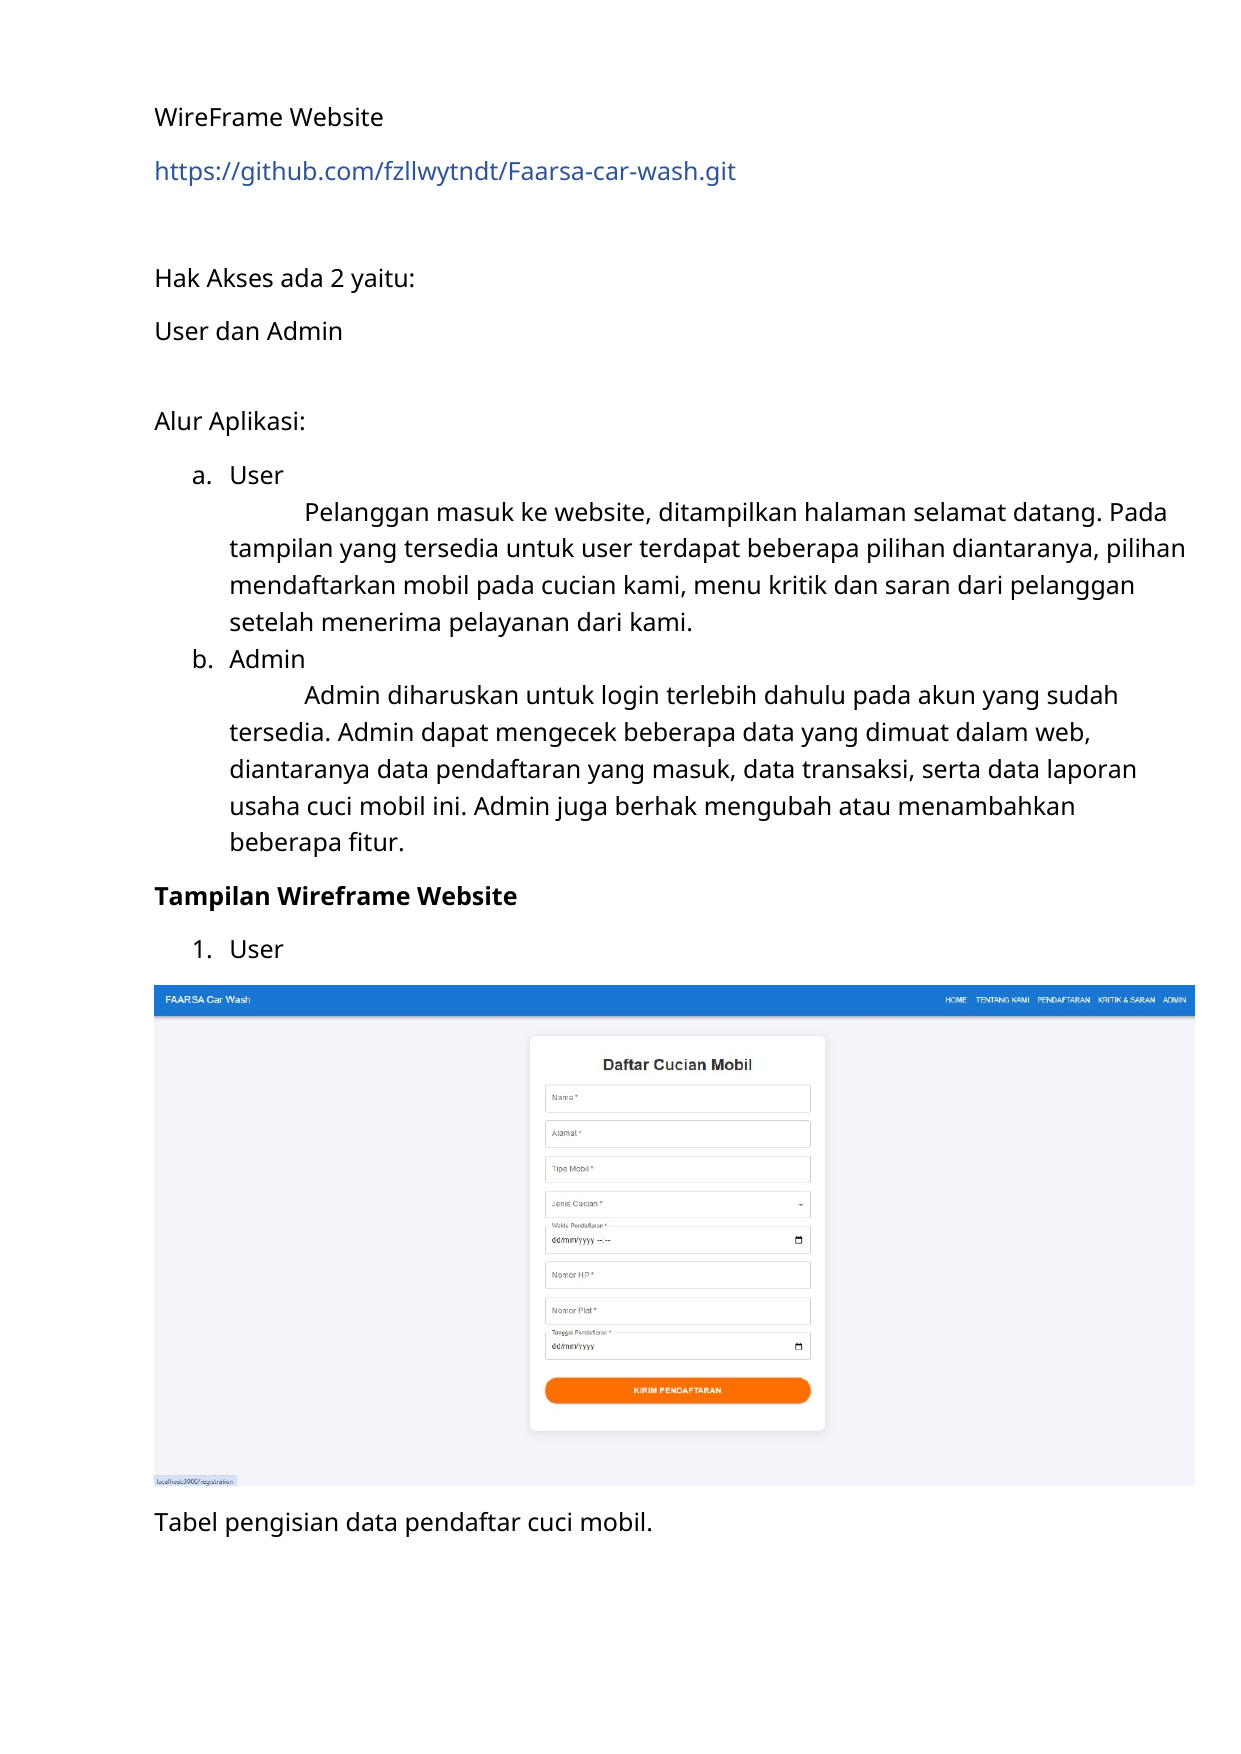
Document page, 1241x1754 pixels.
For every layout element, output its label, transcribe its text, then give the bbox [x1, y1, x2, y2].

list User [192, 932, 1194, 966]
list Admin [192, 641, 1194, 675]
list Admin diharuskan untuk login terlebih dahulu pada akun yang sudah tersedia. Admin dapat mengecek beberapa data yang dimuat dalam web, diantaranya data pendaftaran yang masuk, data transaksi, serta data laporan usaha cuci mobil ini. Admin juga berhak mengubah atau menambahkan beberapa fitur. [229, 678, 1194, 859]
text Tabel pengisian data pendaftar cuci mobil. [154, 1504, 1194, 1538]
list User [192, 457, 1194, 491]
text https://github.com/fzllwytndt/Faarsa-car-wash.git [154, 153, 1194, 187]
list Pelanggan masuk ke website, ditampilkan halaman selamat datang. Pada tampilan yang tersedia untuk user terdapat beberapa pilihan diantaranya, pilihan mendaftarkan mobil pada cucian kami, menu kritik dan saran dari pelanggan setelah menerima pelayanan dari kami. [229, 494, 1194, 638]
text Alur Aplikasi: [154, 367, 1194, 438]
text Hak Akses ada 2 yaitu: [154, 260, 1194, 294]
text Tampilan Wireframe Website [154, 878, 1194, 913]
text WireFrame Website [154, 100, 1194, 134]
picture [154, 985, 1195, 1486]
text User dan Admin [154, 314, 1194, 348]
